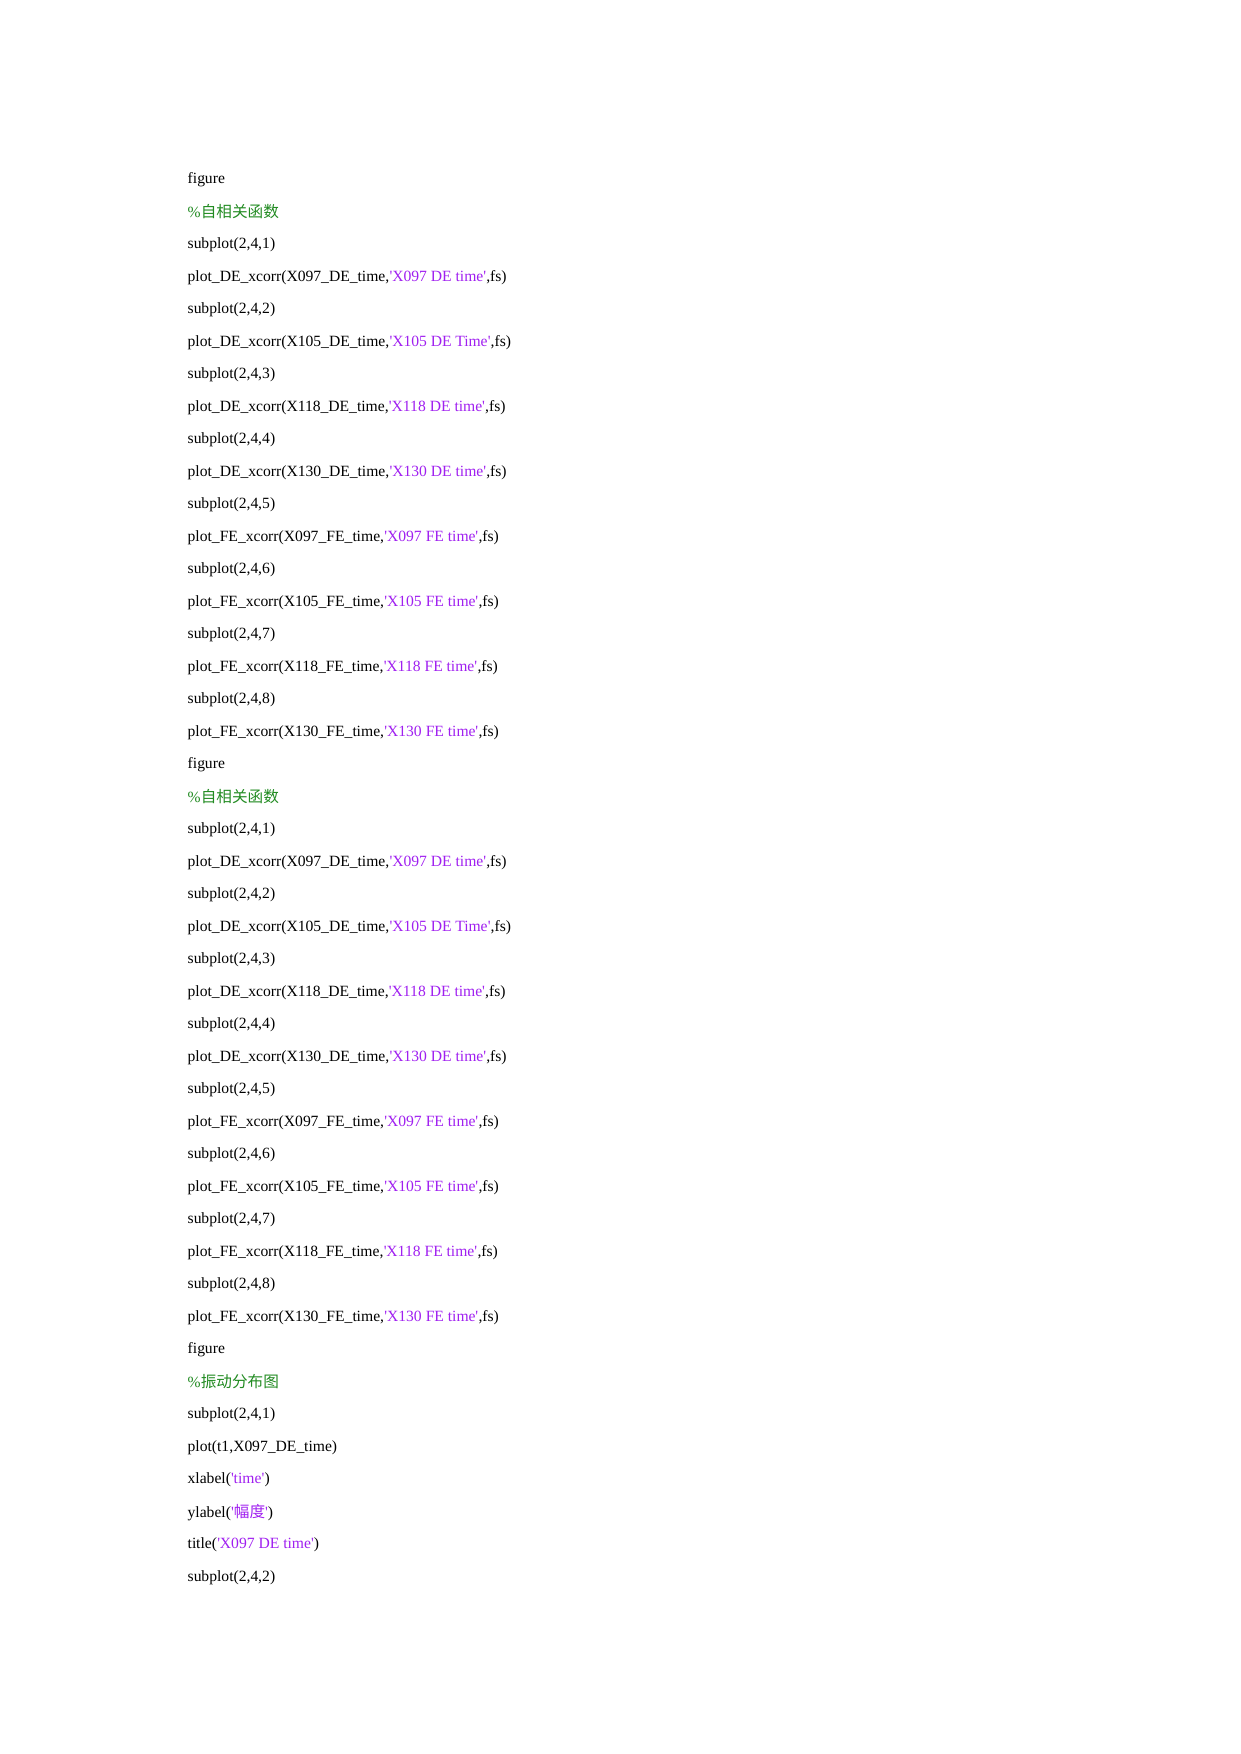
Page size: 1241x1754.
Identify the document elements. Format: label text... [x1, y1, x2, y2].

text ylabel('幅度') [187, 1494, 1053, 1527]
text plot_DE_xcorr(X105_DE_time,'X105 DE Time',fs) [187, 324, 1053, 357]
text figure [187, 1332, 1053, 1364]
text plot_DE_xcorr(X130_DE_time,'X130 DE time',fs) [187, 454, 1053, 487]
text xlabel('time') [187, 1462, 1053, 1494]
text figure [187, 747, 1053, 779]
text figure [187, 162, 1053, 194]
text plot(t1,X097_DE_time) [187, 1429, 1053, 1462]
text subplot(2,4,6) [187, 552, 1053, 584]
text %自相关函数 [187, 779, 1053, 812]
text subplot(2,4,1) [187, 227, 1053, 259]
text subplot(2,4,8) [187, 682, 1053, 714]
text subplot(2,4,1) [187, 1397, 1053, 1429]
text subplot(2,4,1) [187, 812, 1053, 844]
text plot_FE_xcorr(X105_FE_time,'X105 FE time',fs) [187, 584, 1053, 617]
text plot_FE_xcorr(X130_FE_time,'X130 FE time',fs) [187, 1299, 1053, 1332]
text title('X097 DE time') [187, 1527, 1053, 1559]
text subplot(2,4,2) [187, 1559, 1053, 1592]
text plot_FE_xcorr(X097_FE_time,'X097 FE time',fs) [187, 1104, 1053, 1137]
text subplot(2,4,2) [187, 292, 1053, 324]
text plot_FE_xcorr(X118_FE_time,'X118 FE time',fs) [187, 649, 1053, 682]
text subplot(2,4,5) [187, 1072, 1053, 1104]
text plot_DE_xcorr(X105_DE_time,'X105 DE Time',fs) [187, 909, 1053, 942]
text plot_FE_xcorr(X130_FE_time,'X130 FE time',fs) [187, 714, 1053, 747]
text plot_DE_xcorr(X097_DE_time,'X097 DE time',fs) [187, 259, 1053, 292]
text subplot(2,4,8) [187, 1267, 1053, 1299]
text subplot(2,4,3) [187, 942, 1053, 974]
text plot_DE_xcorr(X130_DE_time,'X130 DE time',fs) [187, 1039, 1053, 1072]
text plot_DE_xcorr(X118_DE_time,'X118 DE time',fs) [187, 389, 1053, 422]
text plot_DE_xcorr(X097_DE_time,'X097 DE time',fs) [187, 844, 1053, 877]
text subplot(2,4,2) [187, 877, 1053, 909]
text plot_FE_xcorr(X105_FE_time,'X105 FE time',fs) [187, 1169, 1053, 1202]
text subplot(2,4,7) [187, 1202, 1053, 1234]
text plot_FE_xcorr(X097_FE_time,'X097 FE time',fs) [187, 519, 1053, 552]
text %振动分布图 [187, 1364, 1053, 1397]
text subplot(2,4,4) [187, 1007, 1053, 1039]
text subplot(2,4,4) [187, 422, 1053, 454]
text subplot(2,4,6) [187, 1137, 1053, 1169]
text %自相关函数 [187, 194, 1053, 227]
text plot_DE_xcorr(X118_DE_time,'X118 DE time',fs) [187, 974, 1053, 1007]
text subplot(2,4,7) [187, 617, 1053, 649]
text subplot(2,4,5) [187, 487, 1053, 519]
text plot_FE_xcorr(X118_FE_time,'X118 FE time',fs) [187, 1234, 1053, 1267]
text subplot(2,4,3) [187, 357, 1053, 389]
